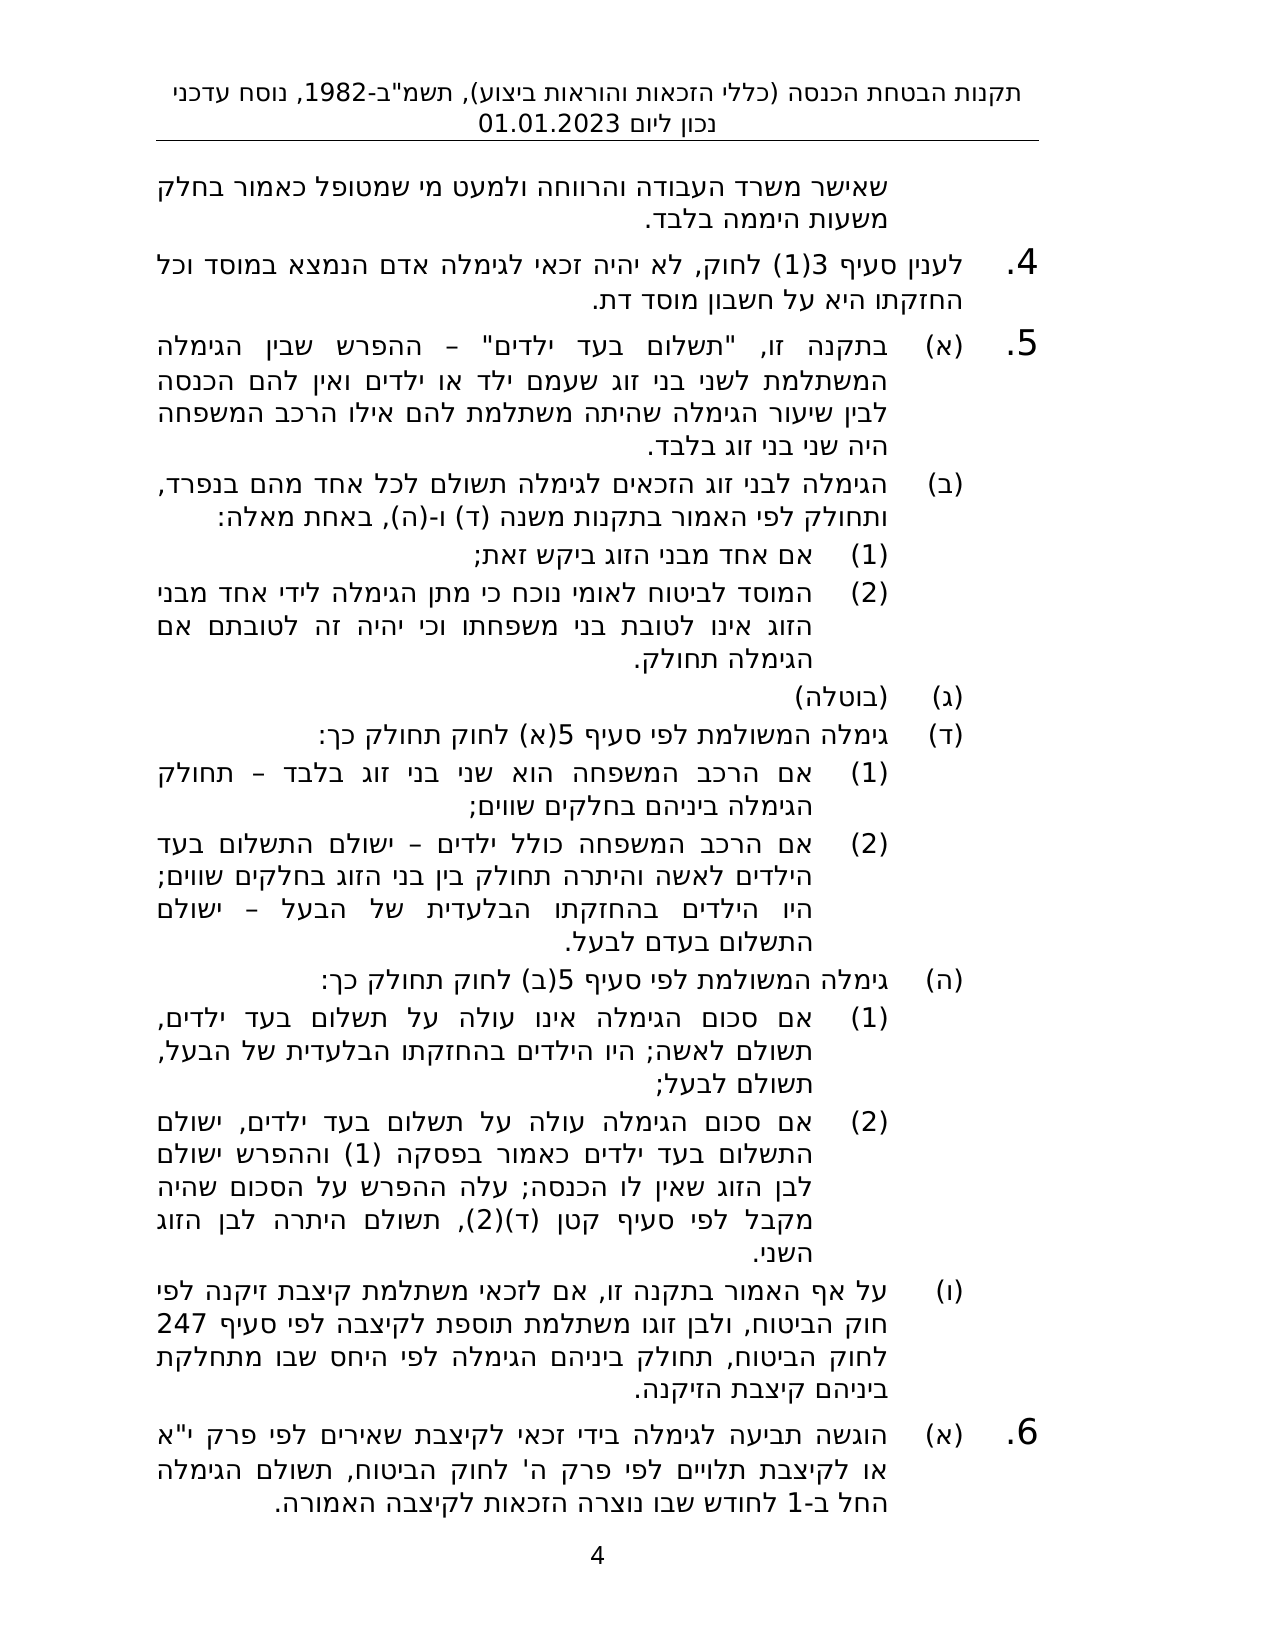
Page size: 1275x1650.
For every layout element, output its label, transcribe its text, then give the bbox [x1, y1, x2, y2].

text (ו) על אף האמור בתקנה זו, אם לזכאי משתלמת קיצבת זיקנה לפי חוק הביטוח, ולבן זוגו משתלמת תוספת לקיצבה לפי סעיף 247 לחוק הביטוח, תחולק ביניהם הגימלה לפי היחס שבו מתחלקת ביניהם קיצבת הזיקנה. [156, 1314, 964, 1444]
text 5. (א) בתקנה זו, "תשלום בעד ילדים" – ההפרש שבין הגימלה המשתלמת לשני בני זוג שעמם ילד או ילדים ואין להם הכנסה לבין שיעור הגימלה שהיתה משתלמת להם אילו הרכב המשפחה היה שני בני זוג בלבד. [156, 361, 1039, 501]
text (1) אם הרכב המשפחה הוא שני בני זוג בלבד – תחולק הגימלה ביניהם בחלקים שווים; [156, 796, 889, 860]
text (2) אם הרכב המשפחה כולל ילדים – ישולם התשלום בעד הילדים לאשה והיתרה תחולק בין בני הזוג בחלקים שווים; היו הילדים בהחזקתו הבלעדית של הבעל – ישולם התשלום בעדם לבעל. [156, 867, 889, 997]
text 4. לענין סעיף 3(1) לחוק, לא יהיה זכאי לגימלה אדם הנמצא במוסד וכל החזקתו היא על חשבון מוסד דת. [156, 281, 1039, 355]
text (ה) גימלה המשולמת לפי סעיף 5(ב) לחוק תחולק כך: [156, 1003, 964, 1035]
text (ד) גימלה המשולמת לפי סעיף 5(א) לחוק תחולק כך: [156, 758, 964, 789]
text (2) המוסד לביטוח לאומי נוכח כי מתן הגימלה לידי אחד מבני הזוג אינו לטובת בני משפחתו וכי יהיה זה לטובתם אם הגימלה תחולק. [156, 616, 889, 713]
text (ב) הגימלה לבני זוג הזכאים לגימלה תשולם לכל אחד מהם בנפרד, ותחולק לפי האמור בתקנות משנה (ד) ו-(ה), באחת מאלה: [156, 507, 964, 572]
text (ג) (בוטלה) [156, 720, 964, 751]
text (1) אם אחד מבני הזוג ביקש זאת; [156, 578, 889, 610]
text (2) אם סכום הגימלה עולה על תשלום בעד ילדים, ישולם התשלום בעד ילדים כאמור בפסקה (1) וההפרש ישולם לבן הזוג שאין לו הכנסה; עלה ההפרש על הסכום שהיה מקבל לפי סעיף קטן (ד)(2), תשולם היתרה לבן הזוג השני. [156, 1145, 889, 1308]
text (1) אם סכום הגימלה אינו עולה על תשלום בעד ילדים, תשולם לאשה; היו הילדים בהחזקתו הבלעדית של הבעל, תשולם לבעל; [156, 1041, 889, 1138]
text (ה) בתקנה זו, "ילד" – לרבות ילד המטופל במסגרת משפחת אומנה שאישר משרד העבודה והרווחה ולמעט מי שמטופל כאמור בחלק משעות היממה בלבד. [156, 177, 964, 274]
